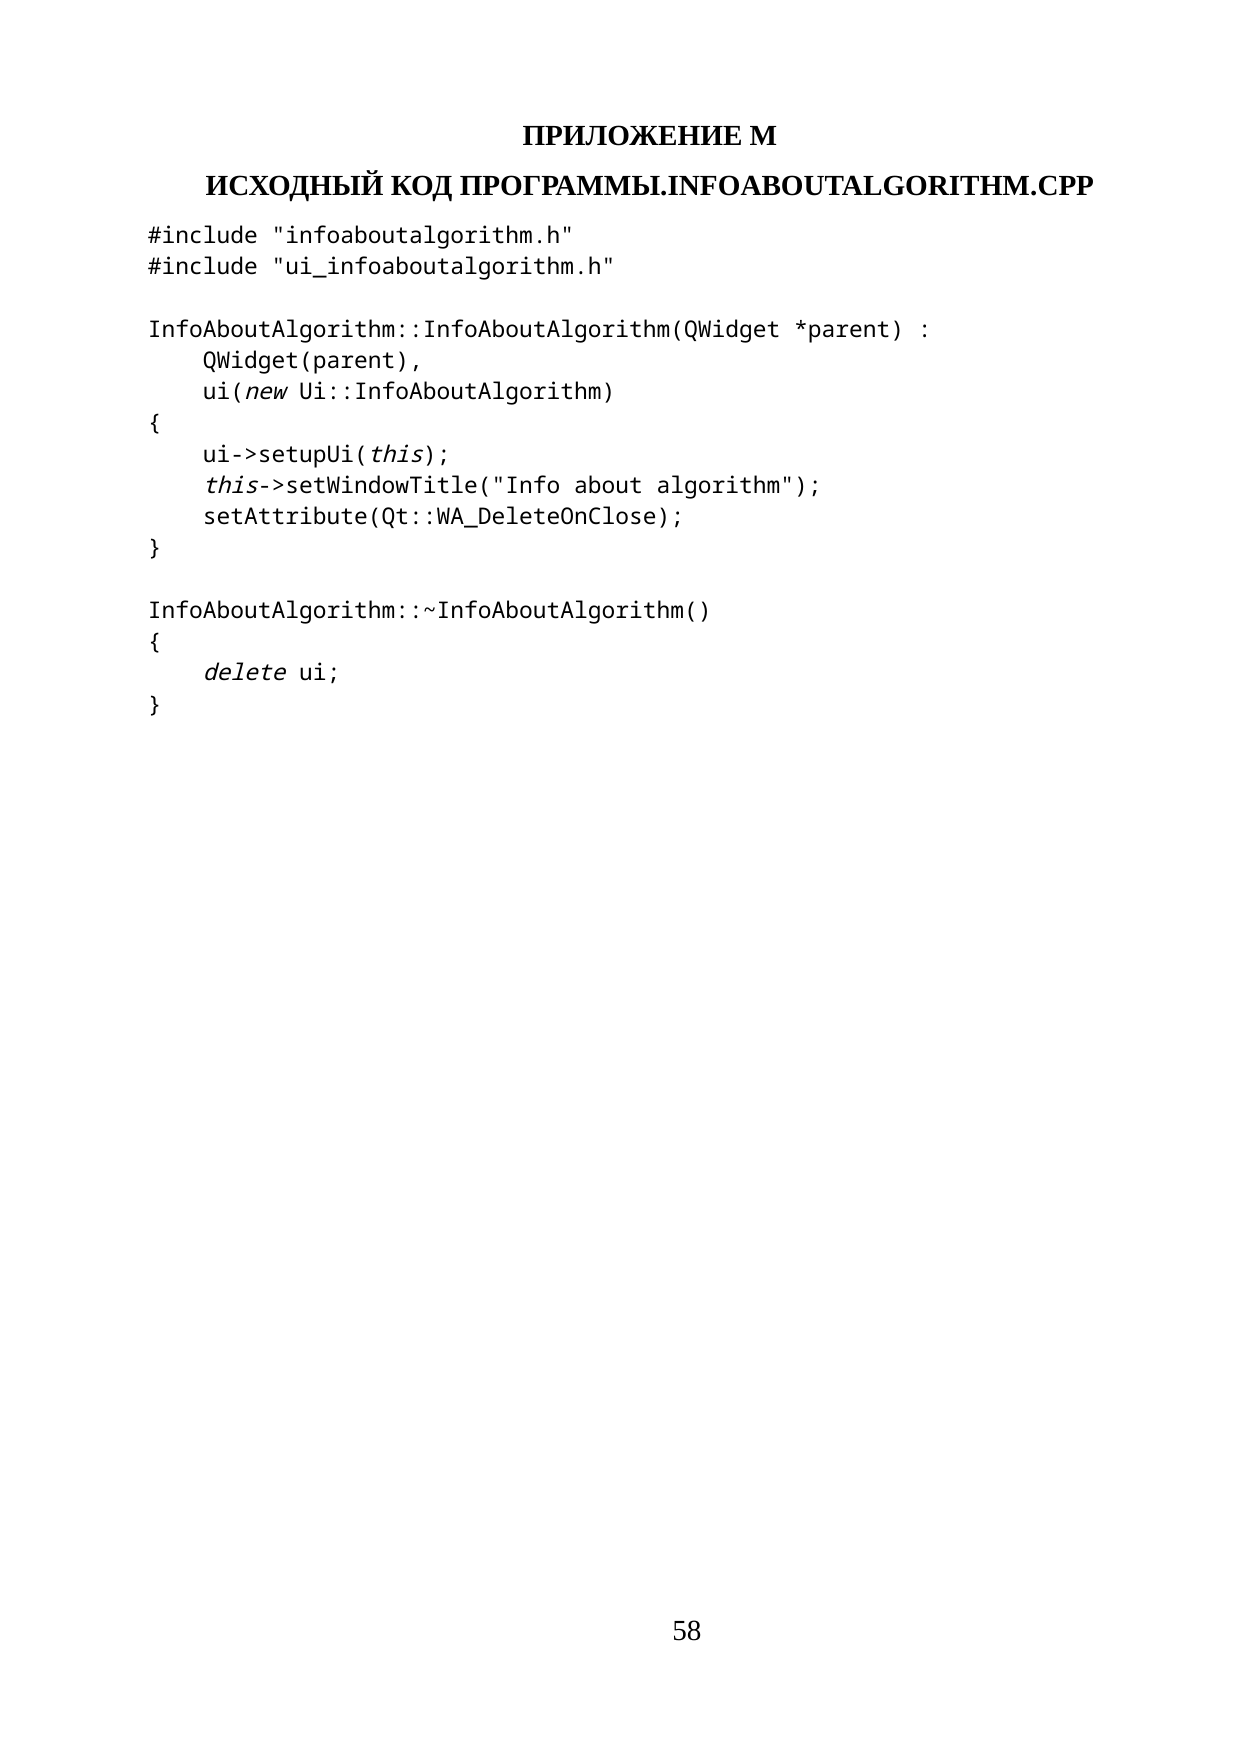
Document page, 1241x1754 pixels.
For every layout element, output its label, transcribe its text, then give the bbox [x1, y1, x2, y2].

text setAttribute(Qt::WA_DeleteOnClose); [148, 500, 1152, 531]
text #include "ui_infoaboutalgorithm.h" [148, 250, 1152, 281]
subtitle приложение м исходный код программы.infoaboutalgorithm.cpp [148, 118, 1152, 202]
text ui->setupUi(this); [148, 437, 1152, 469]
text this->setWindowTitle("Info about algorithm"); [148, 469, 1152, 500]
text #include "infoaboutalgorithm.h" [148, 219, 1152, 250]
text } [148, 531, 1152, 562]
text delete ui; [148, 656, 1152, 687]
text { [148, 625, 1152, 656]
text ui(new Ui::InfoAboutAlgorithm) [148, 375, 1152, 406]
text } [148, 687, 1152, 719]
text { [148, 406, 1152, 437]
text InfoAboutAlgorithm::InfoAboutAlgorithm(QWidget *parent) : [148, 312, 1152, 344]
text InfoAboutAlgorithm::~InfoAboutAlgorithm() [148, 594, 1152, 625]
text QWidget(parent), [148, 344, 1152, 375]
